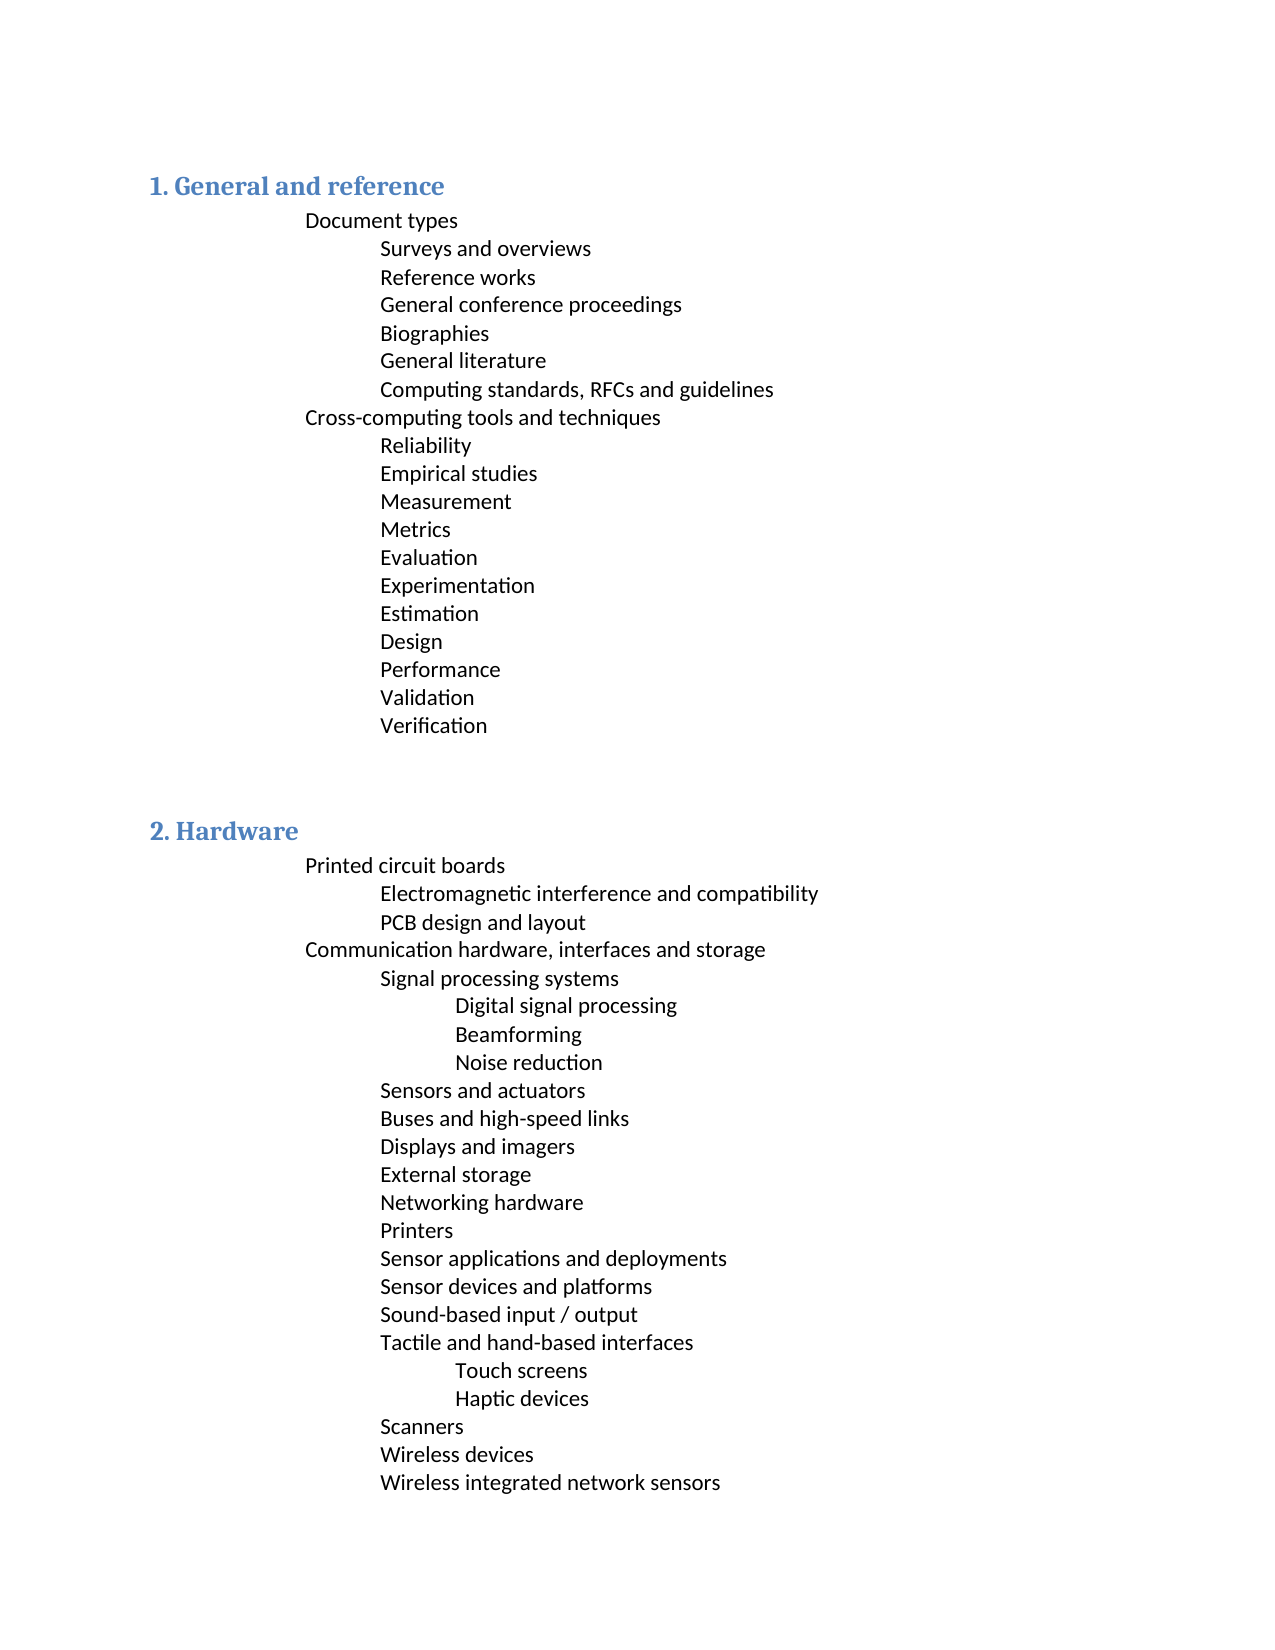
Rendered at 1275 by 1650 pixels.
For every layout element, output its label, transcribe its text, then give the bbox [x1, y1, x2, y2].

text Verification [150, 711, 1125, 739]
text Computing standards, RFCs and guidelines [150, 375, 1125, 403]
text Displays and imagers [150, 1132, 1125, 1160]
text PCB design and layout [150, 908, 1125, 936]
text Empirical studies [150, 459, 1125, 487]
text Digital signal processing [150, 992, 1125, 1020]
text Communication hardware, interfaces and storage [150, 936, 1125, 964]
text Performance [150, 655, 1125, 683]
text Printed circuit boards [150, 852, 1125, 879]
text Design [150, 627, 1125, 655]
text Printers [150, 1216, 1125, 1244]
text Reliability [150, 431, 1125, 459]
text Measurement [150, 487, 1125, 515]
text Estimation [150, 599, 1125, 627]
text External storage [150, 1160, 1125, 1188]
text Sound-based input / output [150, 1300, 1125, 1328]
text Sensor devices and platforms [150, 1272, 1125, 1300]
subtitle 1. General and reference [150, 171, 1125, 202]
subtitle 2. Hardware [150, 816, 1125, 847]
text Validation [150, 683, 1125, 711]
text Buses and high-speed links [150, 1104, 1125, 1132]
text Tactile and hand-based interfaces [150, 1328, 1125, 1356]
text Noise reduction [150, 1048, 1125, 1076]
text Signal processing systems [150, 964, 1125, 992]
text Experimentation [150, 571, 1125, 599]
text Document types [150, 207, 1125, 234]
text Metrics [150, 515, 1125, 543]
text Cross-computing tools and techniques [150, 403, 1125, 431]
text Evaluation [150, 543, 1125, 571]
text Scanners [150, 1412, 1125, 1440]
text Haptic devices [150, 1384, 1125, 1412]
text Sensors and actuators [150, 1076, 1125, 1104]
text Beamforming [150, 1020, 1125, 1048]
text Reference works [150, 263, 1125, 291]
text Wireless integrated network sensors [150, 1468, 1125, 1496]
text Electromagnetic interference and compatibility [150, 879, 1125, 908]
text Surveys and overviews [150, 234, 1125, 263]
text General literature [150, 347, 1125, 375]
text Biographies [150, 319, 1125, 347]
text Sensor applications and deployments [150, 1244, 1125, 1272]
text General conference proceedings [150, 291, 1125, 319]
text Touch screens [150, 1356, 1125, 1384]
text Wireless devices [150, 1440, 1125, 1468]
text Networking hardware [150, 1188, 1125, 1216]
